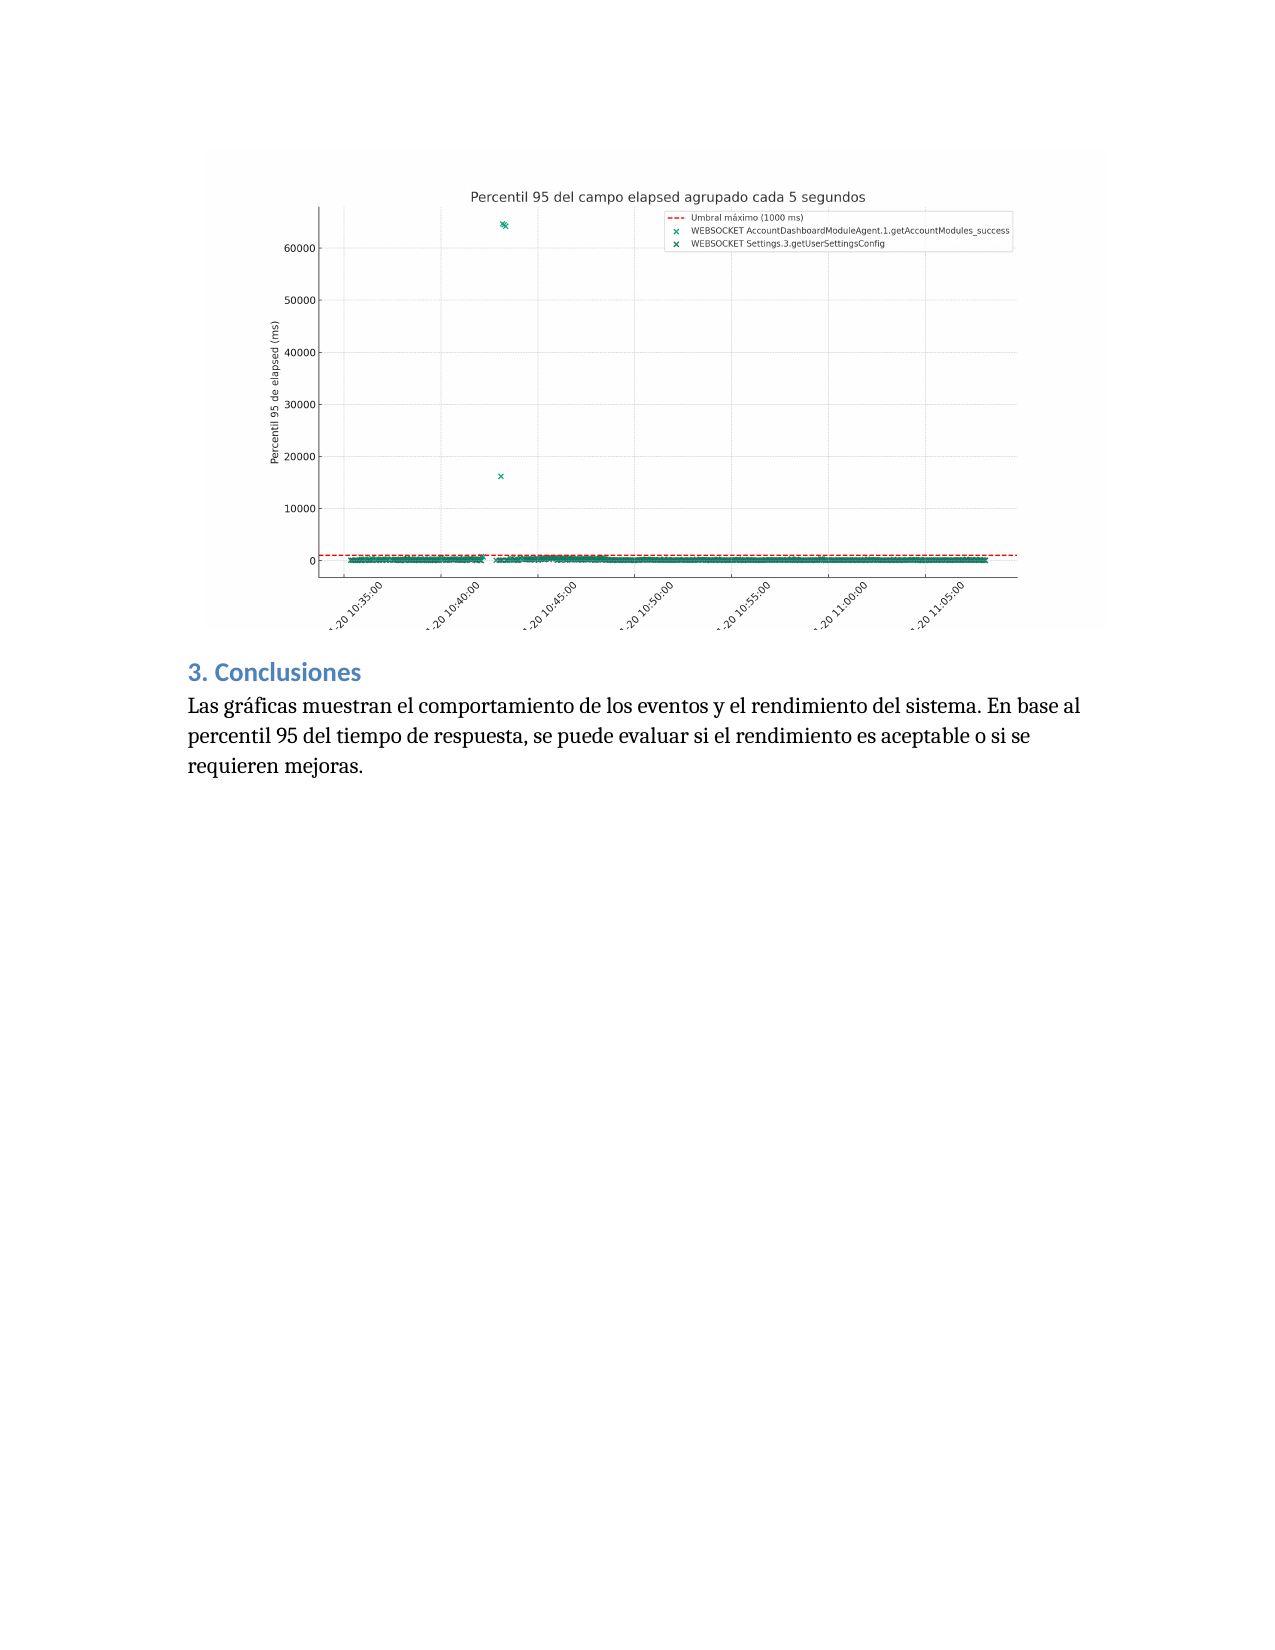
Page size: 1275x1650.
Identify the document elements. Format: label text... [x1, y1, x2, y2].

text Las gráficas muestran el comportamiento de los eventos y el rendimiento del sistema. En base al percentil 95 del tiempo de respuesta, se puede evaluar si el rendimiento es aceptable o si se requieren mejoras. [187, 693, 1087, 779]
picture [206, 150, 1107, 630]
subtitle 3. Conclusiones [187, 655, 1087, 688]
